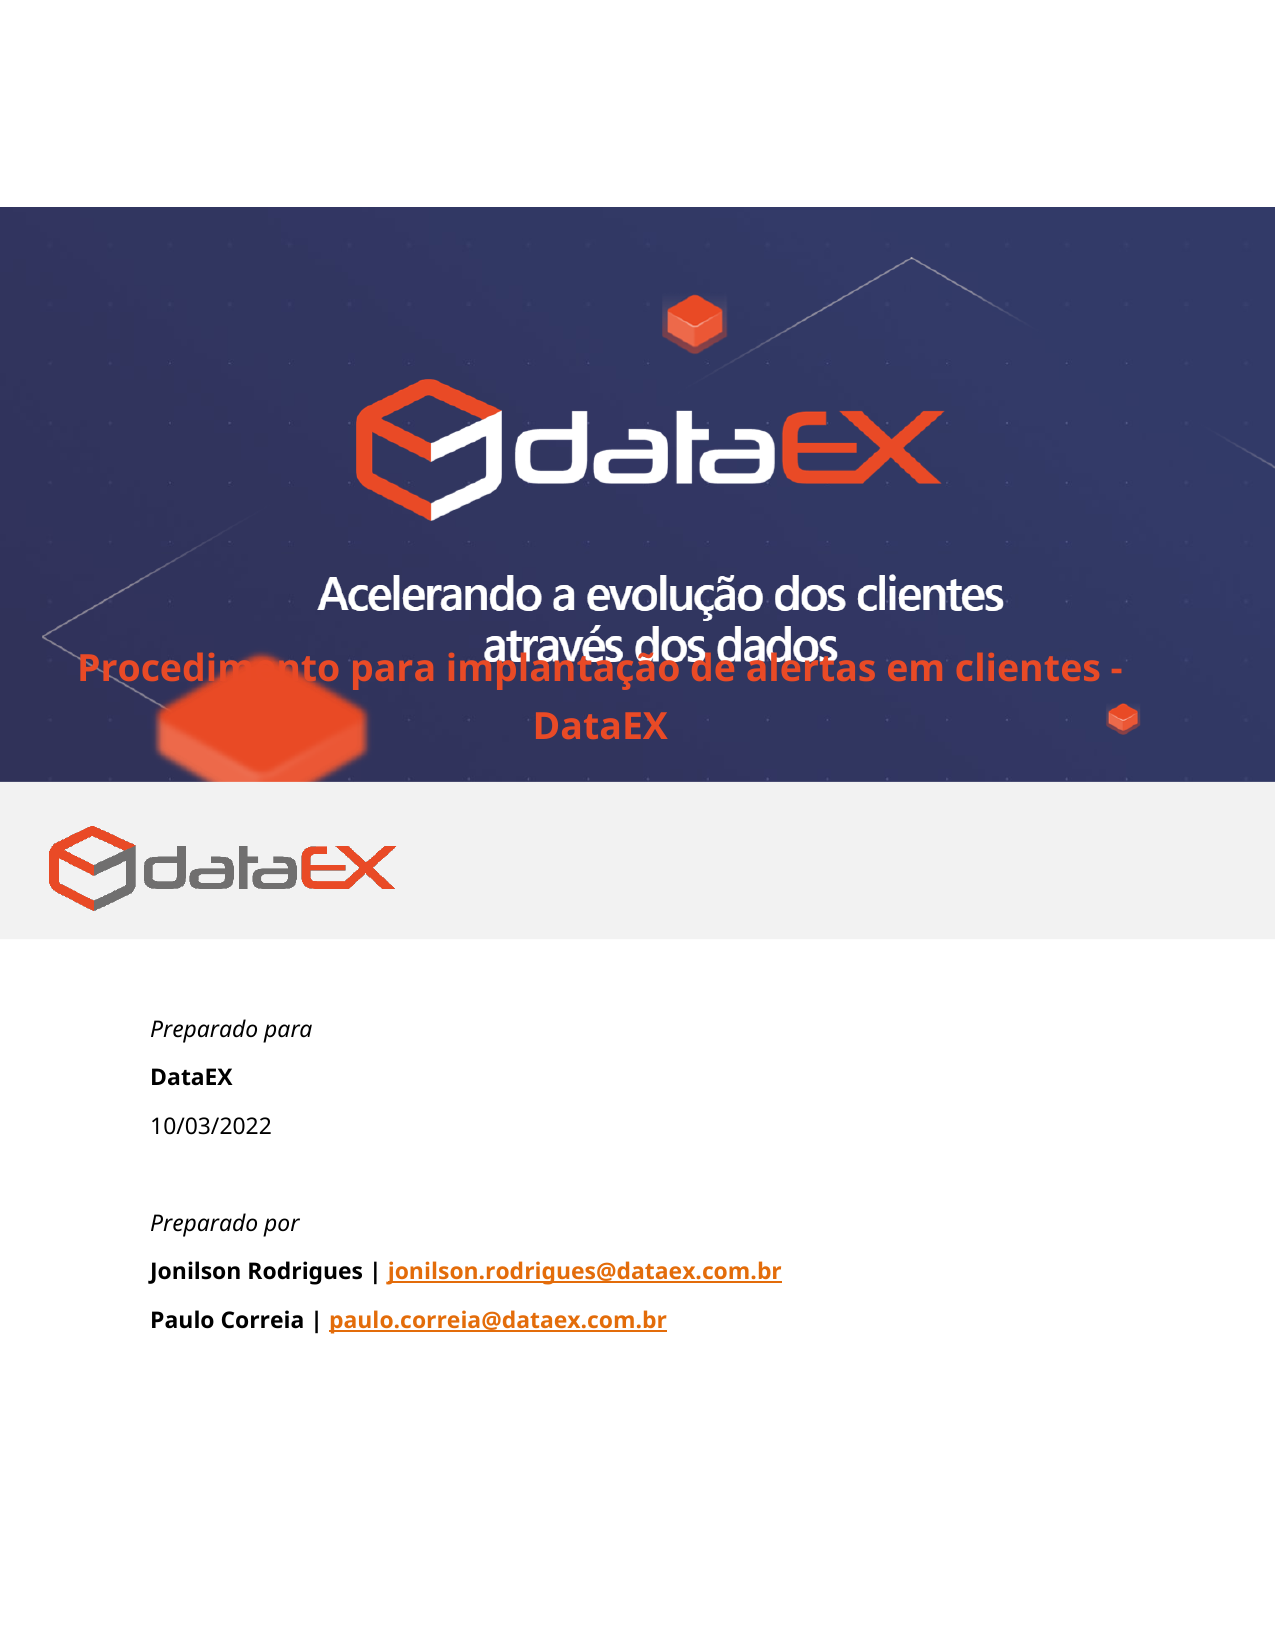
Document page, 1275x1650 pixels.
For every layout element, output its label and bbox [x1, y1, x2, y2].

table_header [150, 208, 637, 509]
picture [49, 826, 397, 911]
table_header [638, 208, 1125, 509]
picture [0, 207, 1275, 781]
